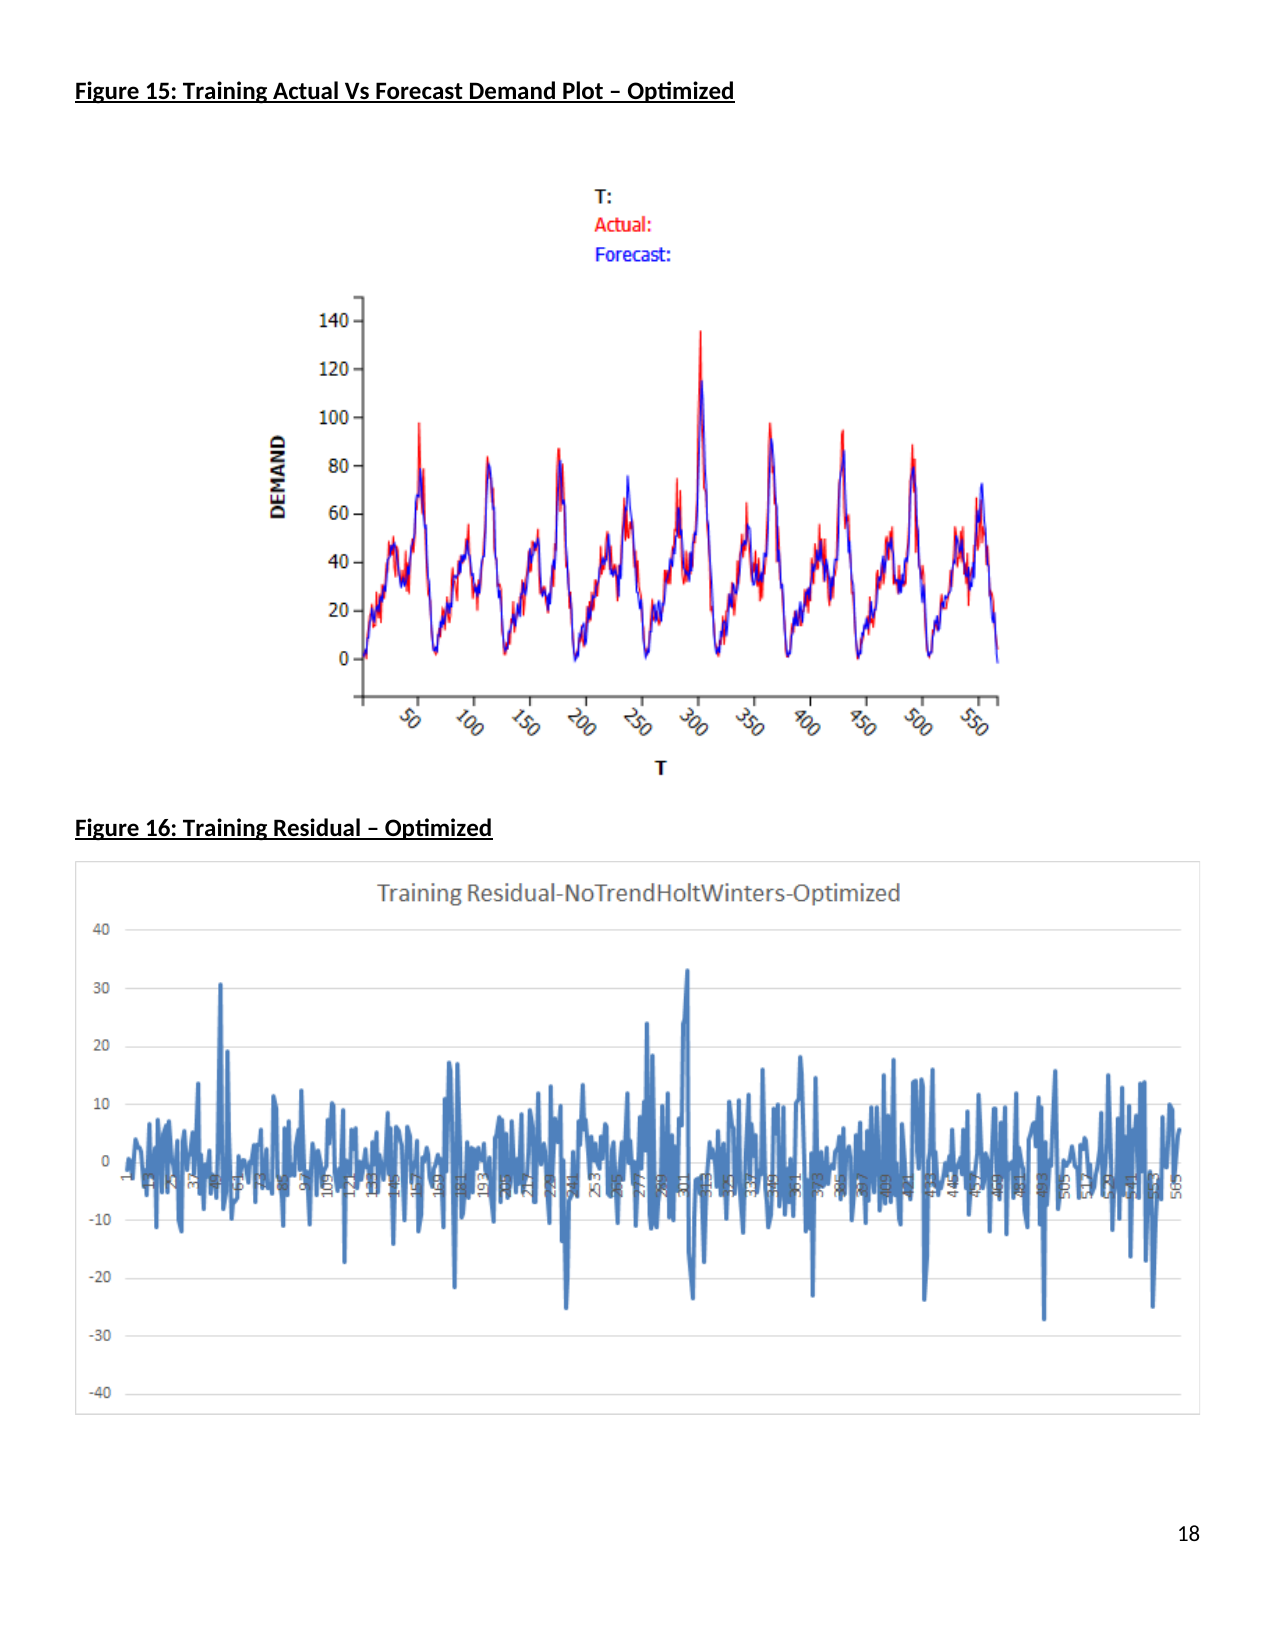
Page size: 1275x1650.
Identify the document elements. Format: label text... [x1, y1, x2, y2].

text Figure 15: Training Actual Vs Forecast Demand Plot – Optimized [75, 75, 1200, 106]
picture [75, 861, 1200, 1415]
text Figure 16: Training Residual – Optimized [75, 812, 1200, 843]
picture [252, 174, 1023, 794]
